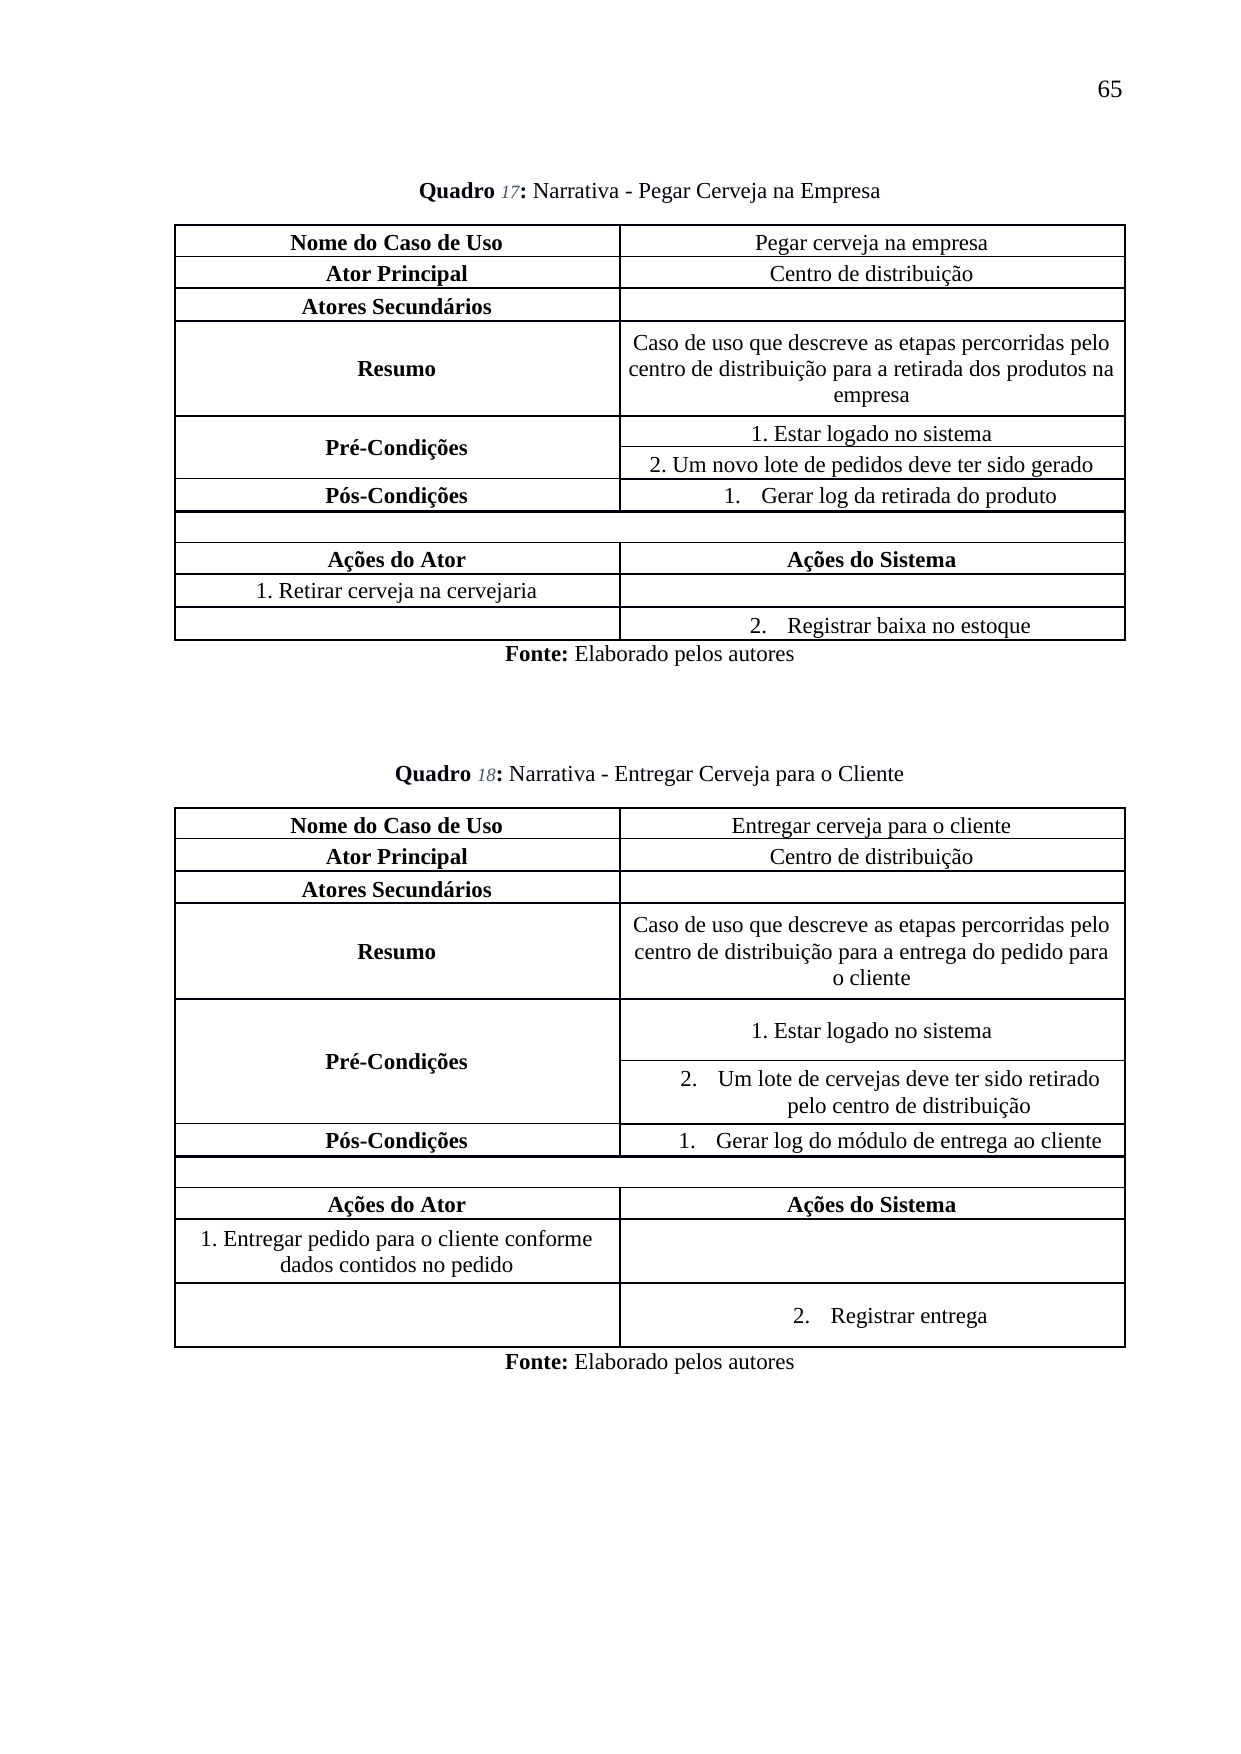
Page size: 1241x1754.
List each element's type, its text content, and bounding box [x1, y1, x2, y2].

table_cell Pré-Condições [176, 1000, 619, 1123]
table_cell [176, 1158, 1124, 1187]
table_header Nome do Caso de Uso [176, 809, 619, 838]
table_cell 1. Retirar cerveja na cervejaria [176, 575, 619, 606]
table_cell Resumo [176, 322, 619, 415]
table_cell 1. Estar logado no sistema [621, 1000, 1124, 1060]
table_cell Ator Principal [176, 257, 619, 287]
table_cell Atores Secundários [176, 289, 619, 320]
table_cell 1. Estar logado no sistema [621, 417, 1124, 446]
table_cell Registrar entrega [621, 1284, 1124, 1346]
table_cell Pré-Condições [176, 417, 619, 477]
table_cell Gerar log do módulo de entrega ao cliente [621, 1125, 1124, 1155]
table_cell [621, 575, 1124, 606]
table_cell Ações do Sistema [621, 543, 1124, 573]
table_cell Atores Secundários [176, 872, 619, 902]
text Quadro 17: Narrativa - Pegar Cerveja na Empresa [177, 177, 1122, 203]
table_cell 1. Entregar pedido para o cliente conforme dados contidos no pedido [176, 1220, 619, 1282]
table_cell 2. Um novo lote de pedidos deve ter sido gerado [621, 447, 1124, 477]
table_cell Ações do Sistema [621, 1188, 1124, 1218]
table_cell Ações do Ator [176, 1188, 619, 1218]
table_cell [621, 872, 1124, 902]
table_cell Ações do Ator [176, 543, 619, 573]
table_cell Registrar baixa no estoque [621, 608, 1124, 638]
table_cell [176, 608, 619, 638]
table_cell [621, 1220, 1124, 1282]
table_cell Pós-Condições [176, 479, 619, 510]
table_cell Um lote de cervejas deve ter sido retirado pelo centro de distribuição [621, 1061, 1124, 1123]
table_cell Centro de distribuição [621, 257, 1124, 287]
table_header Nome do Caso de Uso [176, 226, 619, 256]
table_cell Pós-Condições [176, 1124, 619, 1155]
text Fonte: Elaborado pelos autores [177, 641, 1122, 667]
table_cell Caso de uso que descreve as etapas percorridas pelo centro de distribuição para a entrega do pedido para o cliente [621, 904, 1124, 998]
table_header Entregar cerveja para o cliente [621, 809, 1124, 838]
table_cell [176, 1284, 619, 1346]
table_cell Centro de distribuição [621, 839, 1124, 869]
text Quadro 18: Narrativa - Entregar Cerveja para o Cliente [177, 760, 1122, 786]
table_cell Caso de uso que descreve as etapas percorridas pelo centro de distribuição para a retirada dos produtos na empresa [621, 322, 1124, 415]
table_header Pegar cerveja na empresa [621, 226, 1124, 256]
table_cell Gerar log da retirada do produto [621, 480, 1124, 510]
table_cell Ator Principal [176, 839, 619, 869]
table_cell [621, 289, 1124, 320]
table_cell [176, 513, 1124, 542]
text Fonte: Elaborado pelos autores [177, 1348, 1122, 1374]
table_cell Resumo [176, 904, 619, 998]
